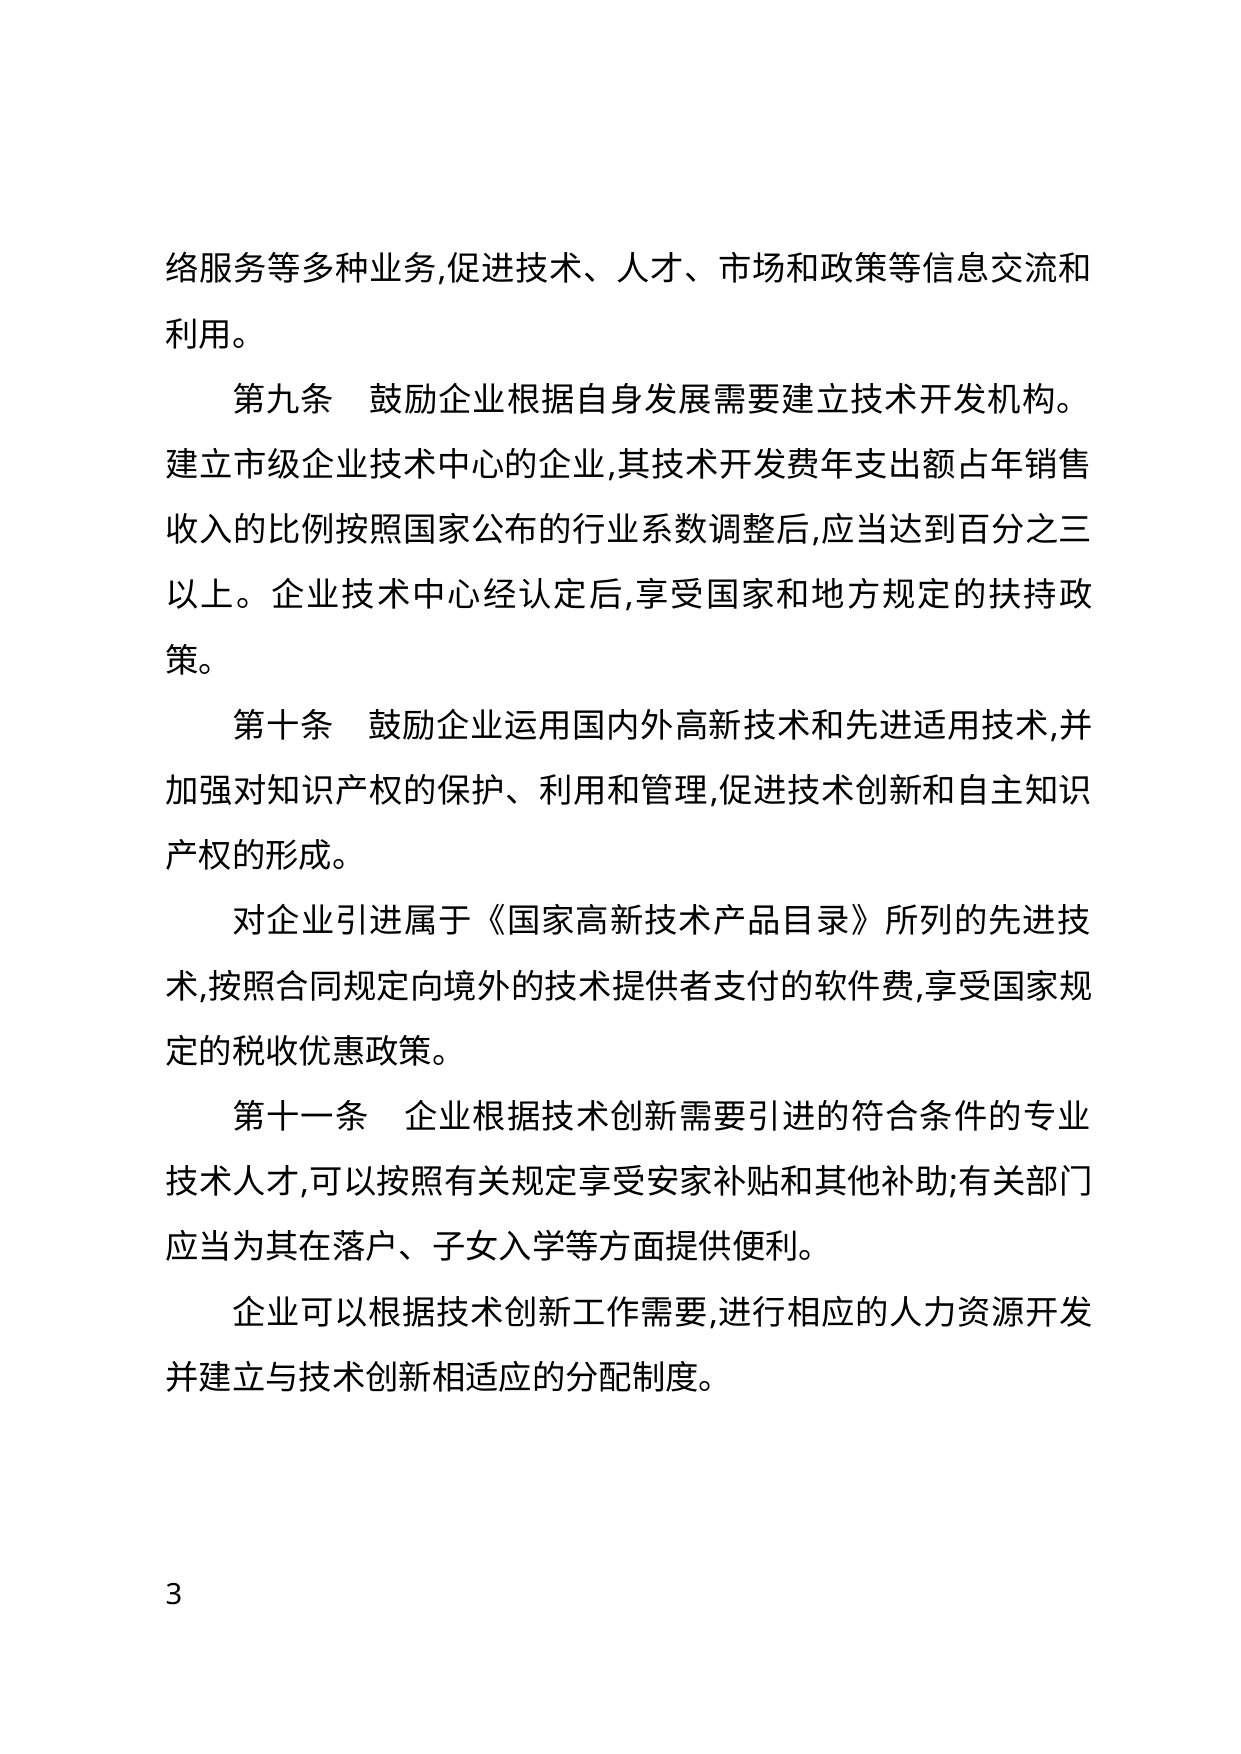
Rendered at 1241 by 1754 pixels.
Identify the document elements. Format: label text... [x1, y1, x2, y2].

text 对企业引进属于《国家高新技术产品目录》所列的先进技术,按照合同规定向境外的技术提供者支付的软件费,享受国家规定的税收优惠政策。 [165, 886, 1093, 1081]
text 第十条 鼓励企业运用国内外高新技术和先进适用技术,并加强对知识产权的保护、利用和管理,促进技术创新和自主知识产权的形成。 [165, 690, 1093, 886]
text 第十一条 企业根据技术创新需要引进的符合条件的专业技术人才,可以按照有关规定享受安家补贴和其他补助;有关部门应当为其在落户、子女入学等方面提供便利。 [165, 1081, 1093, 1277]
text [165, 234, 1093, 364]
text 第九条 鼓励企业根据自身发展需要建立技术开发机构。建立市级企业技术中心的企业,其技术开发费年支出额占年销售收入的比例按照国家公布的行业系数调整后,应当达到百分之三以上。企业技术中心经认定后,享受国家和地方规定的扶持政策。 [165, 364, 1093, 690]
text 企业可以根据技术创新工作需要,进行相应的人力资源开发并建立与技术创新相适应的分配制度。 [165, 1277, 1093, 1407]
